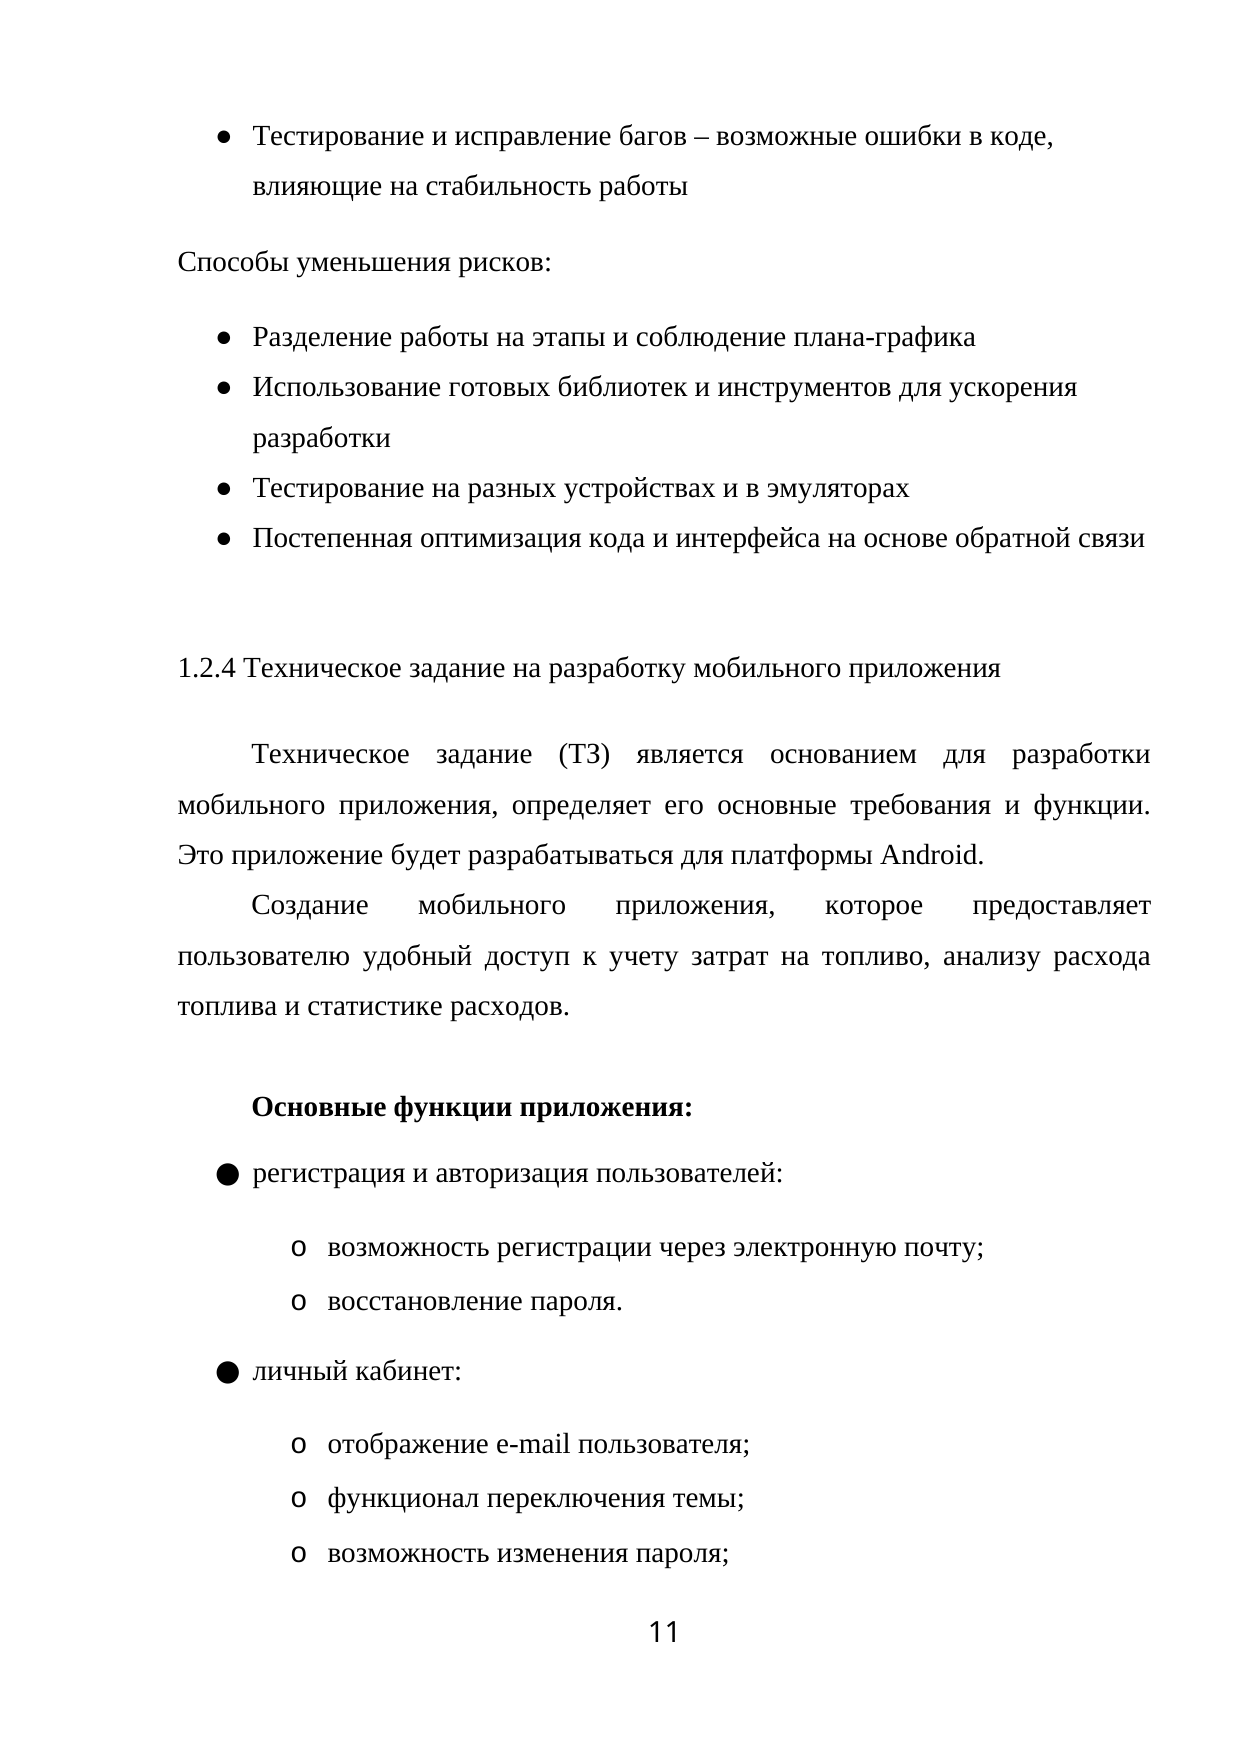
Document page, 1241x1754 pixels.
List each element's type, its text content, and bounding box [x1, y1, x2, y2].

list личный кабинет: [215, 1337, 1152, 1397]
text Создание мобильного приложения, которое предоставляет пользователю удобный доступ к учету затрат на топливо, анализу расхода топлива и статистике расходов. [177, 887, 1152, 1022]
list Разделение работы на этапы и соблюдение плана-графика [215, 319, 1152, 353]
text Основные функции приложения: [177, 1089, 1152, 1122]
list восстановление пароля. [290, 1283, 1152, 1319]
list возможность регистрации через электронную почту; [290, 1229, 1152, 1265]
list регистрация и авторизация пользователей: [215, 1139, 1152, 1199]
list функционал переключения темы; [290, 1481, 1152, 1517]
list Тестирование и исправление багов – возможные ошибки в коде, влияющие на стабильность работы [215, 118, 1152, 202]
list отображение e-mail пользователя; [290, 1427, 1152, 1463]
list Постепенная оптимизация кода и интерфейса на основе обратной связи [215, 520, 1152, 554]
list возможность изменения пароля; [290, 1535, 1152, 1571]
subtitle 1.2.4 Техническое задание на разработку мобильного приложения [177, 650, 1152, 684]
list Тестирование на разных устройствах и в эмуляторах [215, 470, 1152, 503]
list Использование готовых библиотек и инструментов для ускорения разработки [215, 369, 1152, 453]
text Способы уменьшения рисков: [177, 244, 1152, 277]
text Техническое задание (ТЗ) является основанием для разработки мобильного приложения, определяет его основные требования и функции. Это приложение будет разрабатываться для платформы Android. [177, 737, 1152, 871]
